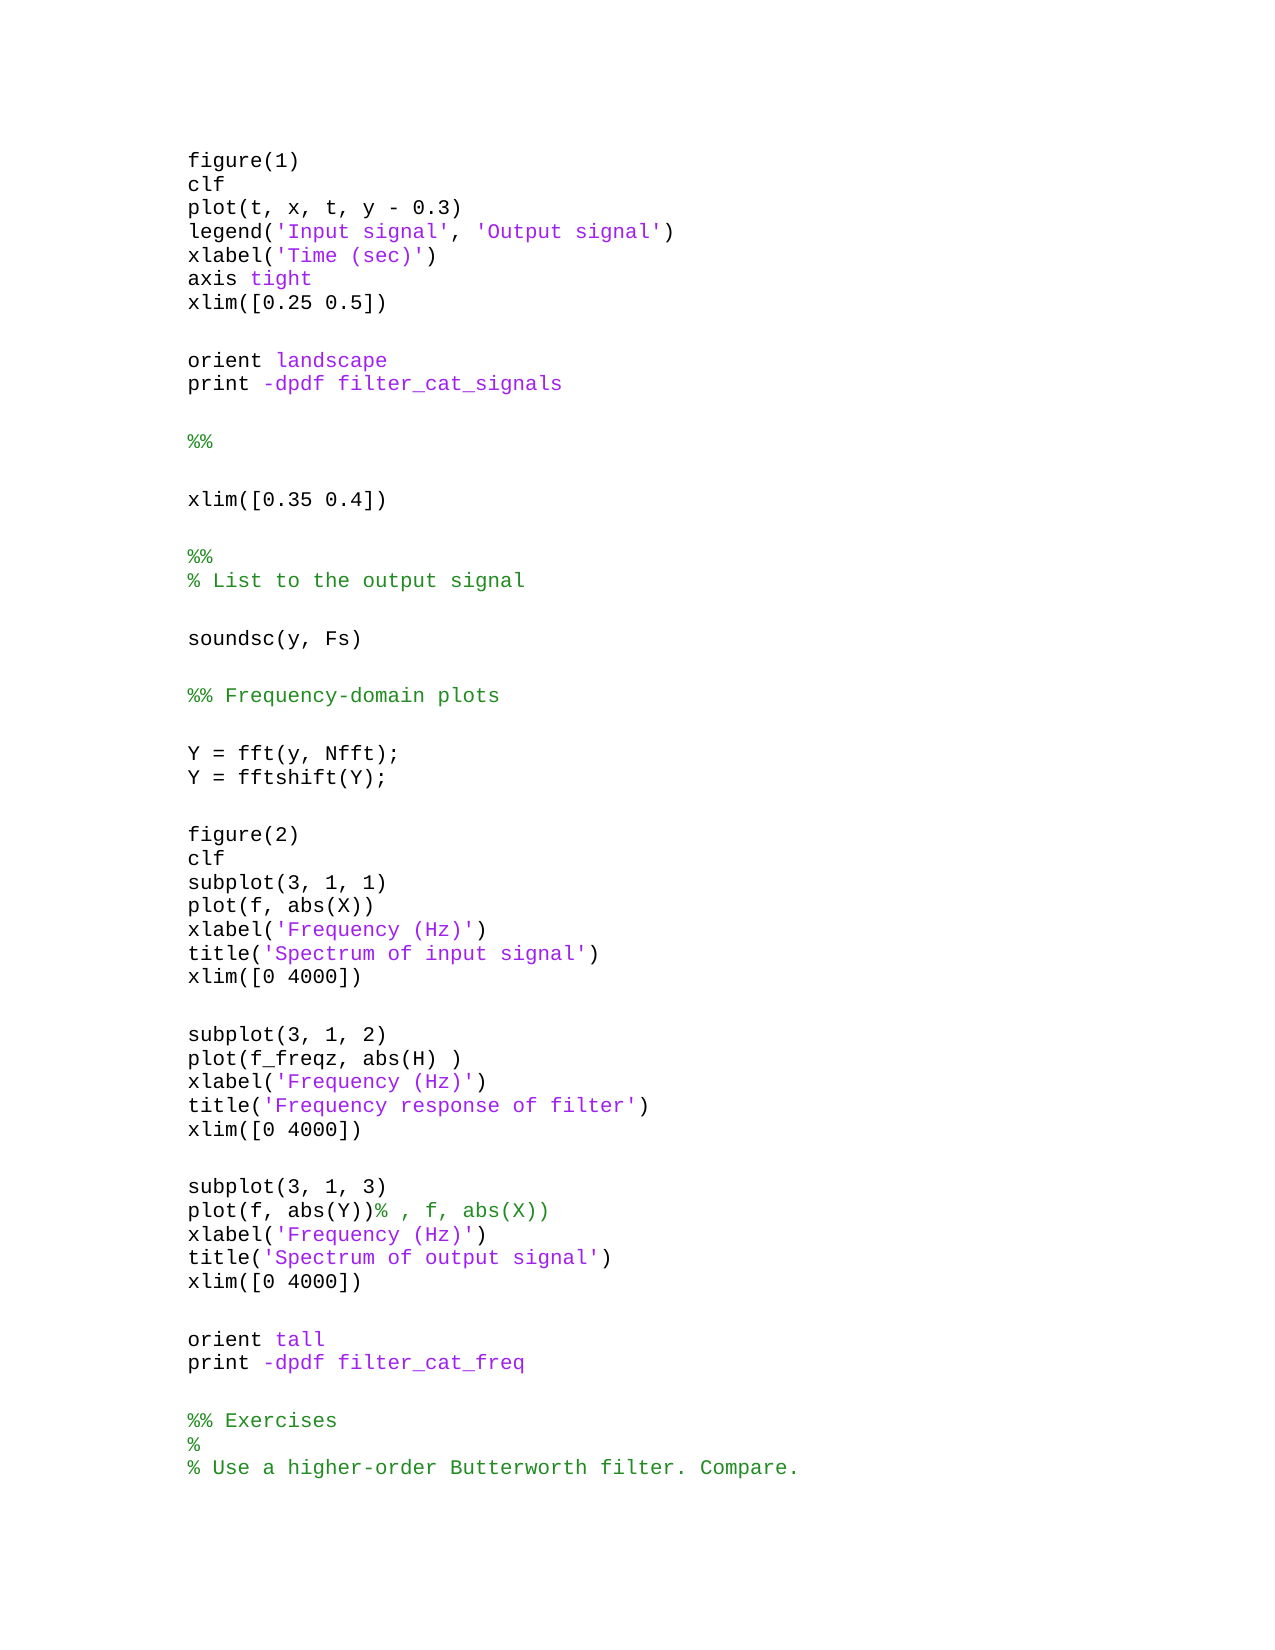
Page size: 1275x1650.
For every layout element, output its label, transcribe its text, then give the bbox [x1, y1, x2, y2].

text title('Frequency response of filter') [187, 1095, 1087, 1119]
text plot(f, abs(X)) [187, 895, 1087, 919]
text xlabel('Frequency (Hz)') [187, 1224, 1087, 1247]
text xlabel('Frequency (Hz)') [187, 1071, 1087, 1095]
text xlim([0 4000]) [187, 966, 1087, 990]
text plot(f, abs(Y))% , f, abs(X)) [187, 1200, 1087, 1224]
text xlabel('Frequency (Hz)') [187, 919, 1087, 943]
text plot(t, x, t, y - 0.3) [187, 197, 1087, 221]
text title('Spectrum of input signal') [187, 943, 1087, 966]
text clf [187, 848, 1087, 872]
text xlim([0.35 0.4]) [187, 489, 1087, 512]
text legend('Input signal', 'Output signal') [187, 221, 1087, 244]
text Y = fft(y, Nfft); [187, 743, 1087, 767]
text Y = fftshift(Y); [187, 767, 1087, 790]
text %% [187, 546, 1087, 570]
text orient tall [187, 1329, 1087, 1352]
text %% Frequency-domain plots [187, 685, 1087, 709]
text %% Exercises [187, 1410, 1087, 1434]
text subplot(3, 1, 2) [187, 1024, 1087, 1048]
text xlim([0 4000]) [187, 1271, 1087, 1294]
text figure(1) [187, 150, 1087, 174]
text xlim([0 4000]) [187, 1119, 1087, 1142]
text clf [187, 174, 1087, 197]
text soundsc(y, Fs) [187, 628, 1087, 651]
text %% [187, 431, 1087, 454]
text % Use a higher-order Butterworth filter. Compare. [187, 1457, 1087, 1481]
text figure(2) [187, 824, 1087, 848]
text title('Spectrum of output signal') [187, 1247, 1087, 1271]
text xlabel('Time (sec)') [187, 244, 1087, 268]
text % List to the output signal [187, 570, 1087, 594]
text subplot(3, 1, 3) [187, 1176, 1087, 1200]
text axis tight [187, 268, 1087, 292]
text orient landscape [187, 349, 1087, 373]
text subplot(3, 1, 1) [187, 872, 1087, 895]
text xlim([0.25 0.5]) [187, 292, 1087, 316]
text print -dpdf filter_cat_signals [187, 373, 1087, 397]
text % [187, 1434, 1087, 1457]
text plot(f_freqz, abs(H) ) [187, 1048, 1087, 1071]
text print -dpdf filter_cat_freq [187, 1352, 1087, 1376]
